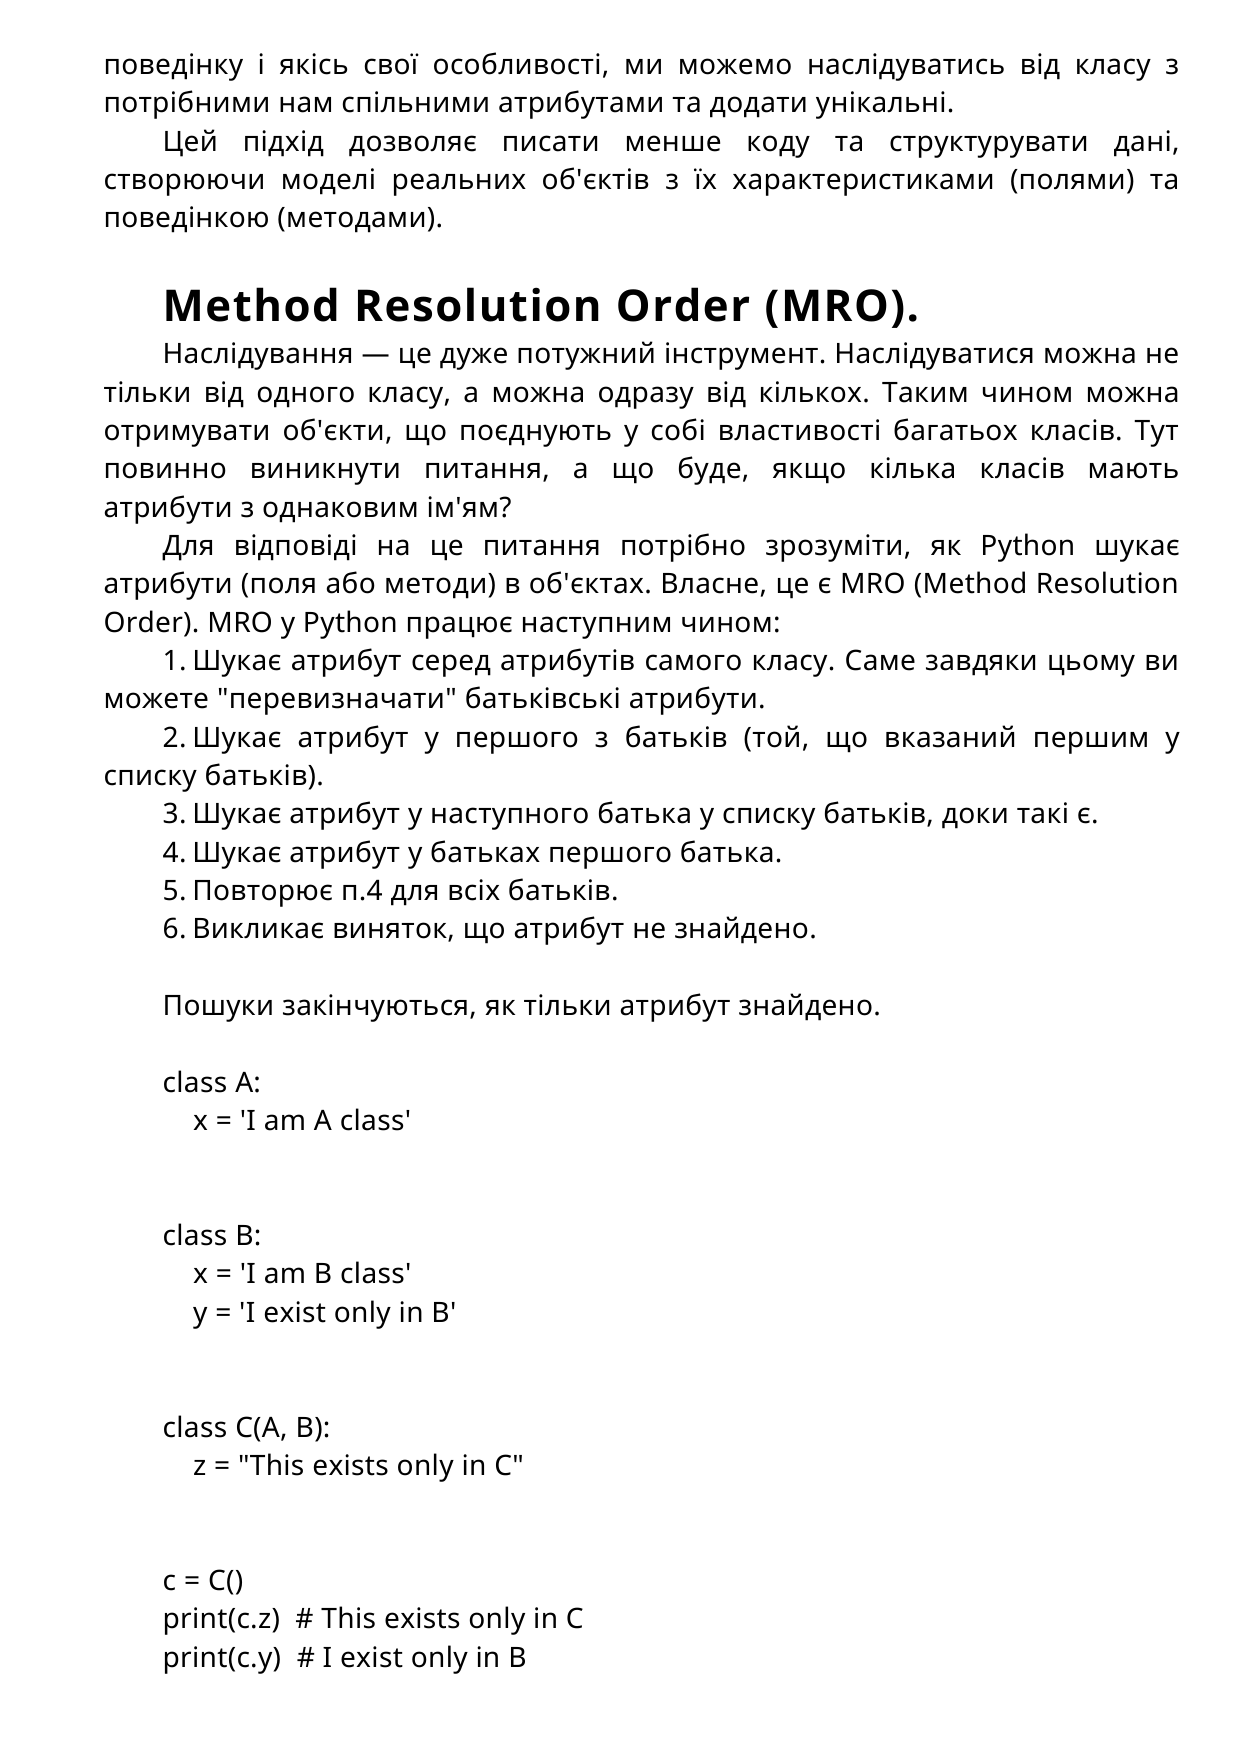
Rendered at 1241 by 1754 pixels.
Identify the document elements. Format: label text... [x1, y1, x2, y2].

text Для відповіді на це питання потрібно зрозуміти, як Python шукає атрибути (поля або методи) в об'єктах. Власне, це є MRO (Method Resolution Order). MRO у Python працює наступним чином: [103, 526, 1181, 641]
text Пошуки закінчуються, як тільки атрибут знайдено. [103, 986, 1181, 1024]
text class A: [103, 1062, 1181, 1101]
list Повторює п.4 для всіх батьків. [103, 871, 1181, 909]
text x = 'I am B class' [103, 1254, 1181, 1292]
text x = 'I am A class' [103, 1101, 1181, 1139]
text y = 'I exist only in B' [103, 1292, 1181, 1331]
text c = C() [103, 1561, 1181, 1599]
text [103, 44, 1181, 121]
text Method Resolution Order (MRO). [103, 274, 1181, 334]
text Наслідування — це дуже потужний інструмент. Наслідуватися можна не тільки від одного класу, а можна одразу від кількох. Таким чином можна отримувати об'єкти, що поєднують у собі властивості багатьох класів. Тут повинно виникнути питання, а що буде, якщо кілька класів мають атрибути з однаковим ім'ям? [103, 334, 1181, 526]
text class B: [103, 1216, 1181, 1254]
list Викликає виняток, що атрибут не знайдено. [103, 909, 1181, 947]
list Шукає атрибут у батьках першого батька. [103, 832, 1181, 871]
list Шукає атрибут у наступного батька у списку батьків, доки такі є. [103, 794, 1181, 832]
text class C(A, B): [103, 1407, 1181, 1446]
text print(c.z) # This exists only in C [103, 1599, 1181, 1637]
list Шукає атрибут у першого з батьків (той, що вказаний першим у списку батьків). [103, 717, 1181, 794]
list Шукає атрибут серед атрибутів самого класу. Саме завдяки цьому ви можете "перевизначати" батьківські атрибути. [103, 641, 1181, 717]
text print(c.y) # I exist only in B [103, 1637, 1181, 1676]
text z = "This exists only in C" [103, 1446, 1181, 1484]
text Цей підхід дозволяє писати менше коду та структурувати дані, створюючи моделі реальних об'єктів з їх характеристиками (полями) та поведінкою (методами). [103, 121, 1181, 236]
